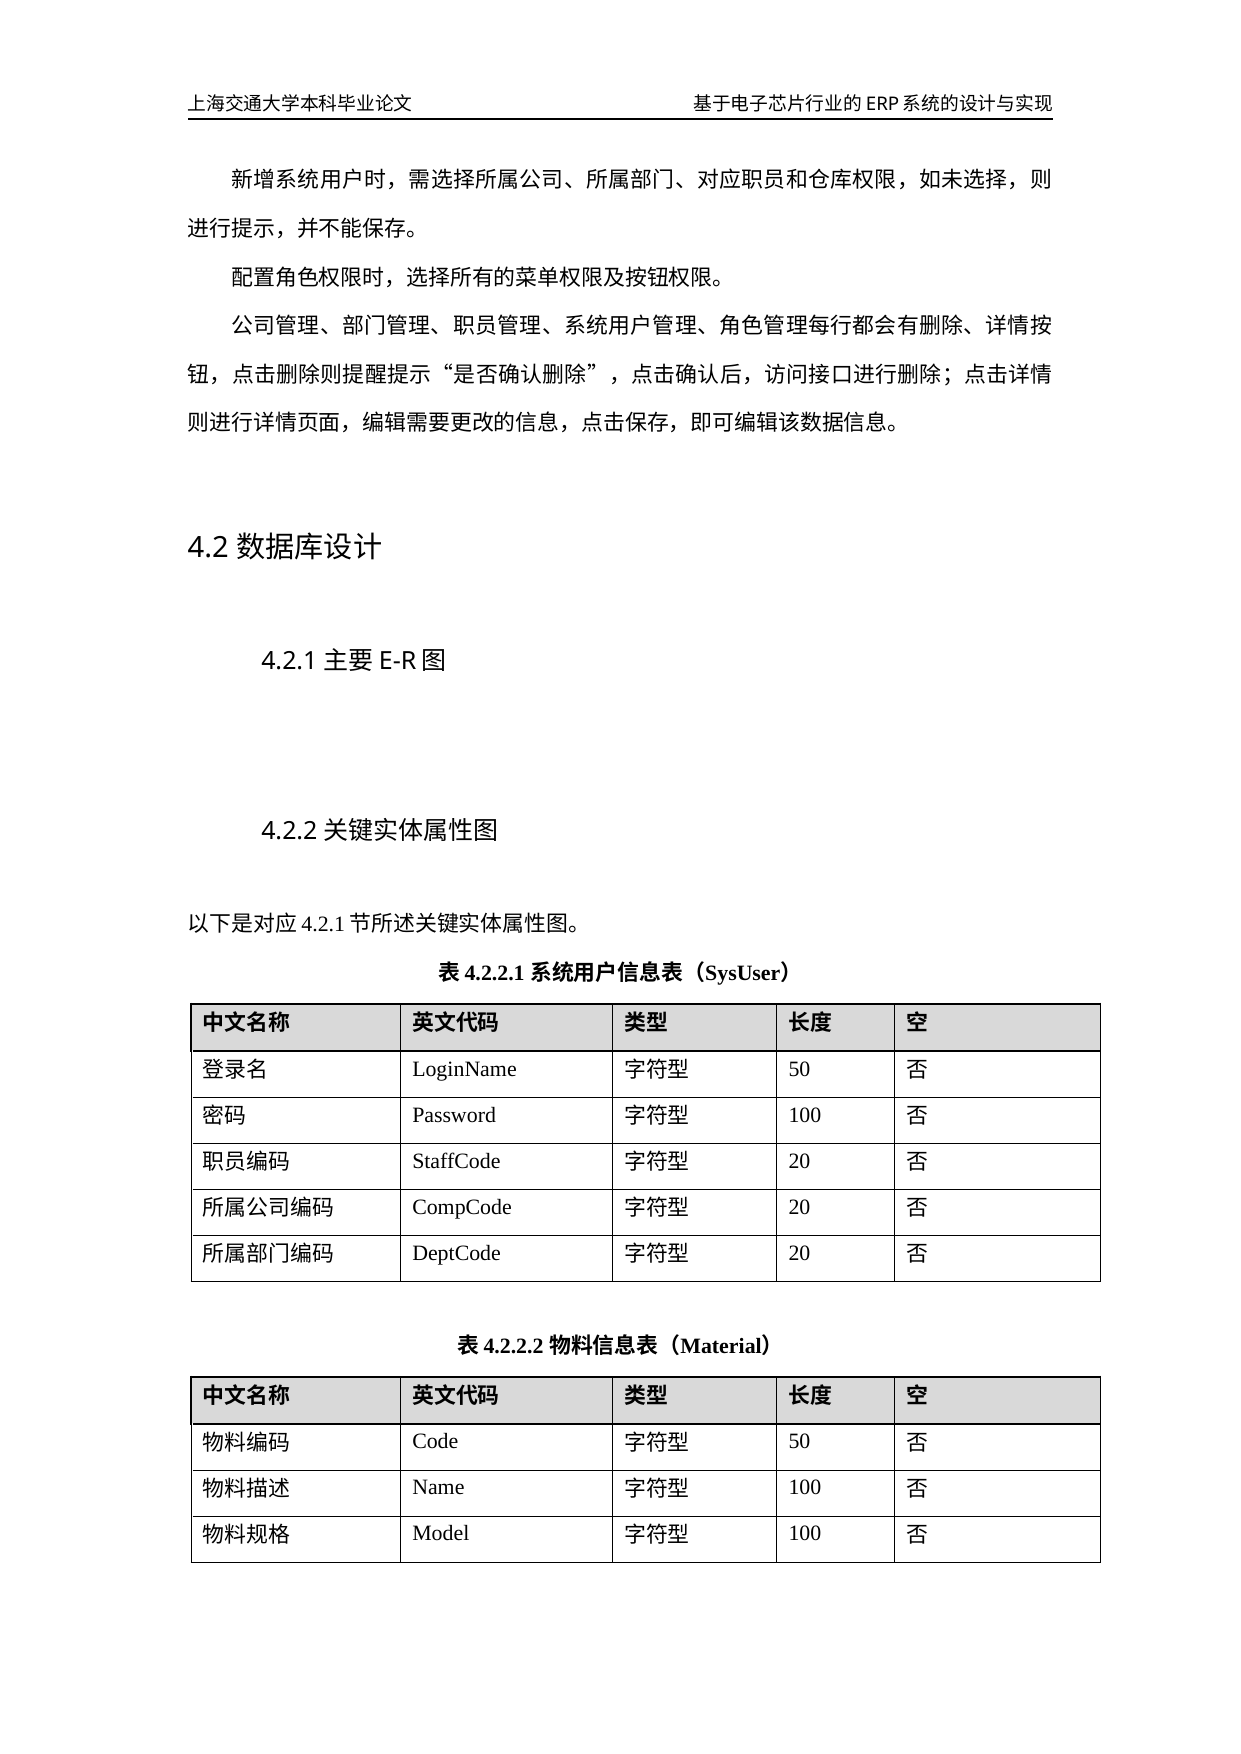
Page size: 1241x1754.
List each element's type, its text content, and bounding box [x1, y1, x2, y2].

table_cell 字符型 [613, 1517, 776, 1562]
table_cell 否 [895, 1236, 1100, 1281]
text 表4.2.2.1 系统用户信息表（SysUser） [187, 954, 1053, 987]
text 新增系统用户时，需选择所属公司、所属部门、对应职员和仓库权限，如未选择，则进行提示，并不能保存。 [187, 162, 1053, 243]
table_cell 登录名 [192, 1051, 400, 1097]
table_cell 字符型 [613, 1052, 776, 1097]
table_cell 20 [777, 1236, 894, 1281]
table_header 长度 [777, 1378, 894, 1423]
subtitle 4.2.2 关键实体属性图 [198, 796, 1042, 861]
table_cell 密码 [192, 1098, 400, 1143]
table_cell 字符型 [613, 1098, 776, 1143]
table_header 类型 [613, 1378, 776, 1423]
table_header 英文代码 [401, 1378, 612, 1423]
table_cell 20 [777, 1190, 894, 1235]
table_cell 字符型 [613, 1471, 776, 1516]
table_cell 20 [777, 1144, 894, 1189]
text 以下是对应4.2.1节所述关键实体属性图。 [187, 906, 1053, 938]
table_cell 物料规格 [192, 1517, 400, 1562]
table_cell CompCode [401, 1190, 612, 1235]
table_cell Password [401, 1098, 612, 1143]
table_cell LoginName [401, 1052, 612, 1097]
table_cell DeptCode [401, 1236, 612, 1281]
table_cell 否 [895, 1471, 1100, 1516]
text 表4.2.2.2 物料信息表（Material） [187, 1327, 1053, 1360]
table_cell 物料描述 [192, 1471, 400, 1516]
table_header 中文名称 [192, 1005, 400, 1050]
table_header 长度 [777, 1005, 894, 1050]
table_cell 物料编码 [192, 1424, 400, 1470]
table_header 空 [895, 1378, 1100, 1423]
table_cell 50 [777, 1052, 894, 1097]
table_cell StaffCode [401, 1144, 612, 1189]
table_cell 字符型 [613, 1190, 776, 1235]
table_cell 否 [895, 1052, 1100, 1097]
table_header 英文代码 [401, 1005, 612, 1050]
table_header 中文名称 [192, 1378, 400, 1423]
table_cell 所属公司编码 [192, 1190, 400, 1235]
table_cell 100 [777, 1471, 894, 1516]
table_cell 否 [895, 1098, 1100, 1143]
table_cell Code [401, 1425, 612, 1470]
table_cell 字符型 [613, 1236, 776, 1281]
table_cell 字符型 [613, 1425, 776, 1470]
table_header 类型 [613, 1005, 776, 1050]
table_cell 否 [895, 1190, 1100, 1235]
table_cell 否 [895, 1425, 1100, 1470]
table_cell 50 [777, 1425, 894, 1470]
subtitle 4.2.1 主要E-R图 [198, 626, 1042, 691]
table_cell 职员编码 [192, 1144, 400, 1189]
table_cell 否 [895, 1144, 1100, 1189]
table_cell 字符型 [613, 1144, 776, 1189]
table_cell Name [401, 1471, 612, 1516]
subtitle 4.2 数据库设计 [187, 513, 1053, 578]
table_cell 100 [777, 1517, 894, 1562]
table_cell 所属部门编码 [192, 1236, 400, 1281]
text 配置角色权限时，选择所有的菜单权限及按钮权限。 [187, 259, 1053, 292]
table_cell 100 [777, 1098, 894, 1143]
text 公司管理、部门管理、职员管理、系统用户管理、角色管理每行都会有删除、详情按钮，点击删除则提醒提示“是否确认删除”，点击确认后，访问接口进行删除；点击详情，则进行详情页面，编辑需要更改的信息，点击保存，即可编辑该数据信息。 [187, 307, 1053, 437]
table_cell Model [401, 1517, 612, 1562]
table_header 空 [895, 1005, 1100, 1050]
table_cell 否 [895, 1517, 1100, 1562]
